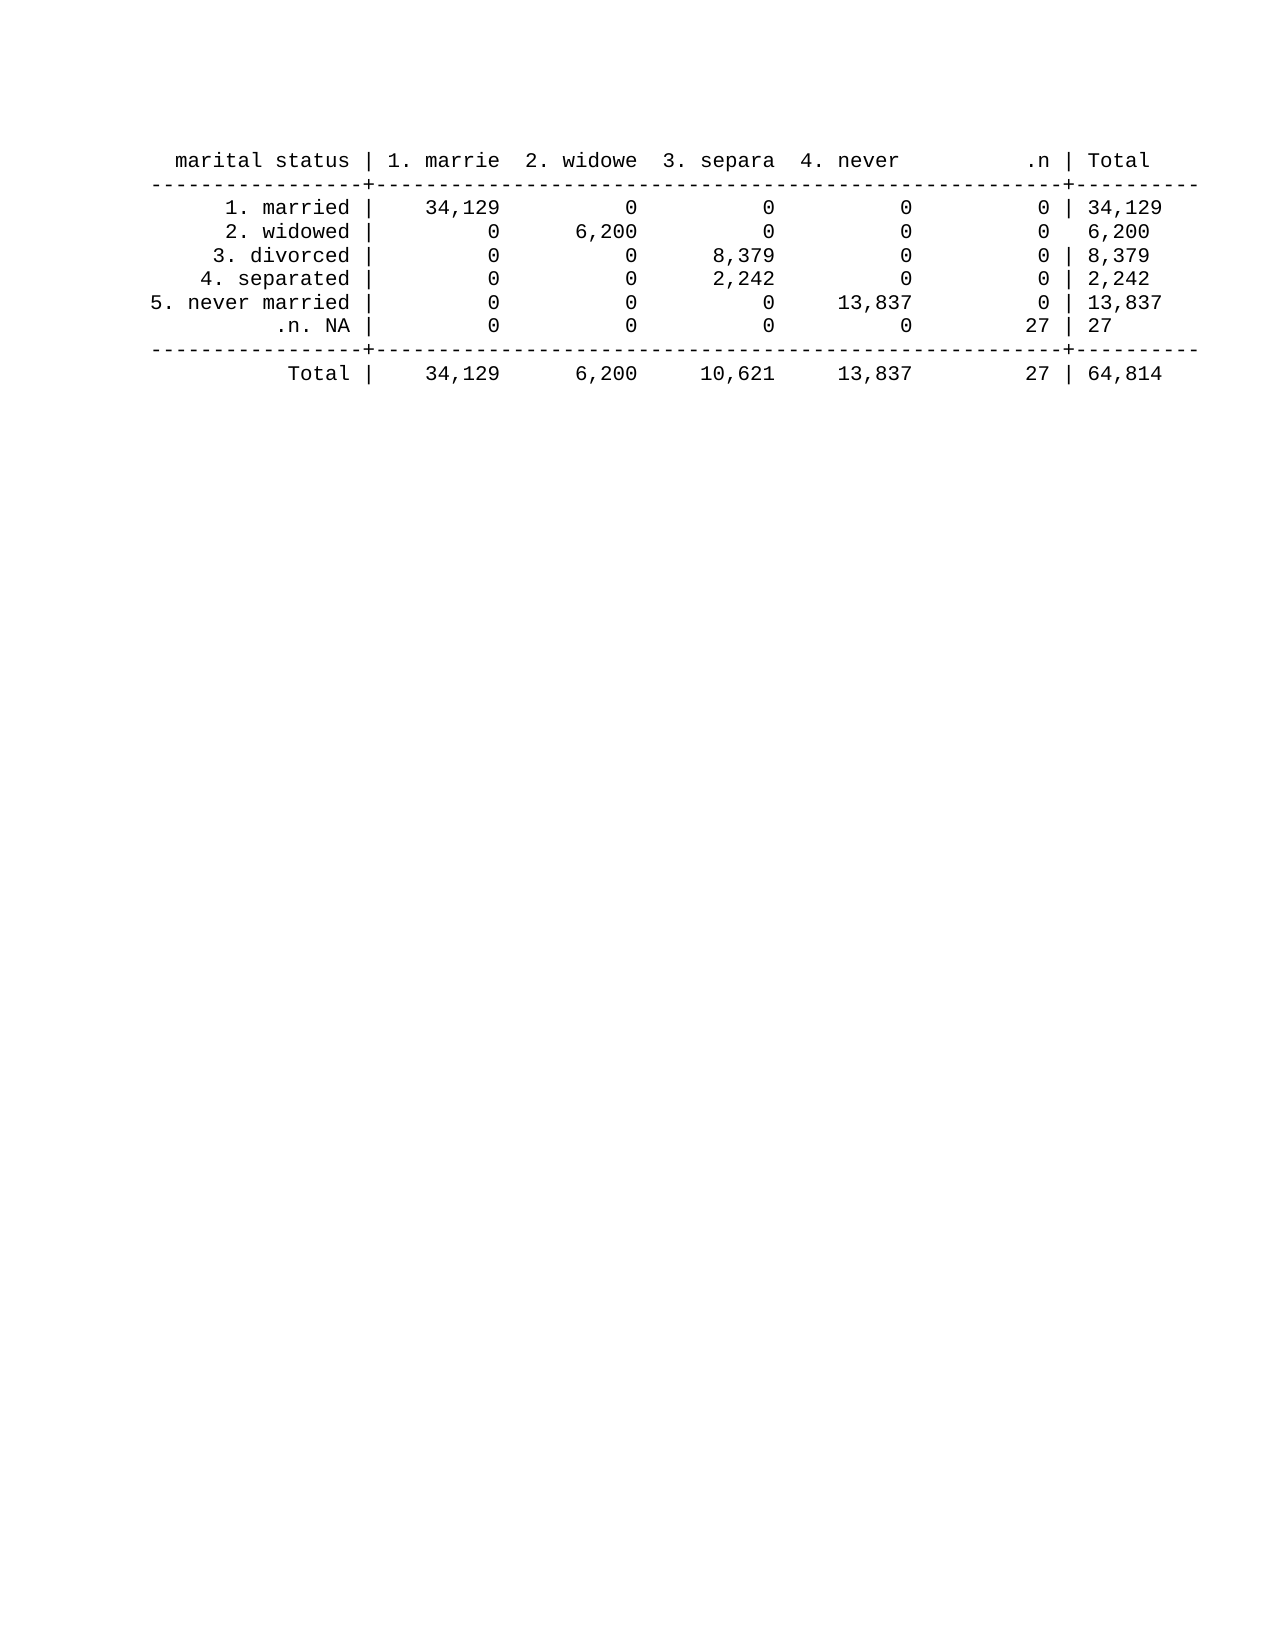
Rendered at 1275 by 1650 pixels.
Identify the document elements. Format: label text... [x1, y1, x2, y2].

text marital status | 1. marrie 2. widowe 3. separa 4. never .n | Total [150, 150, 1228, 174]
text -----------------+-------------------------------------------------------+---------- [150, 174, 1200, 197]
text -----------------+-------------------------------------------------------+---------- [150, 339, 1200, 363]
text 3. divorced | 0 0 8,379 0 0 | 8,379 [150, 244, 1200, 268]
text Total | 34,129 6,200 10,621 13,837 27 | 64,814 [150, 363, 1200, 386]
text 2. widowed | 0 6,200 0 0 0 6,200 [150, 221, 1200, 244]
text .n. NA | 0 0 0 0 27 | 27 [150, 316, 1200, 339]
text 1. married | 34,129 0 0 0 0 | 34,129 [150, 197, 1256, 221]
text 4. separated | 0 0 2,242 0 0 | 2,242 [150, 268, 1200, 292]
text 5. never married | 0 0 0 13,837 0 | 13,837 [150, 292, 1200, 316]
